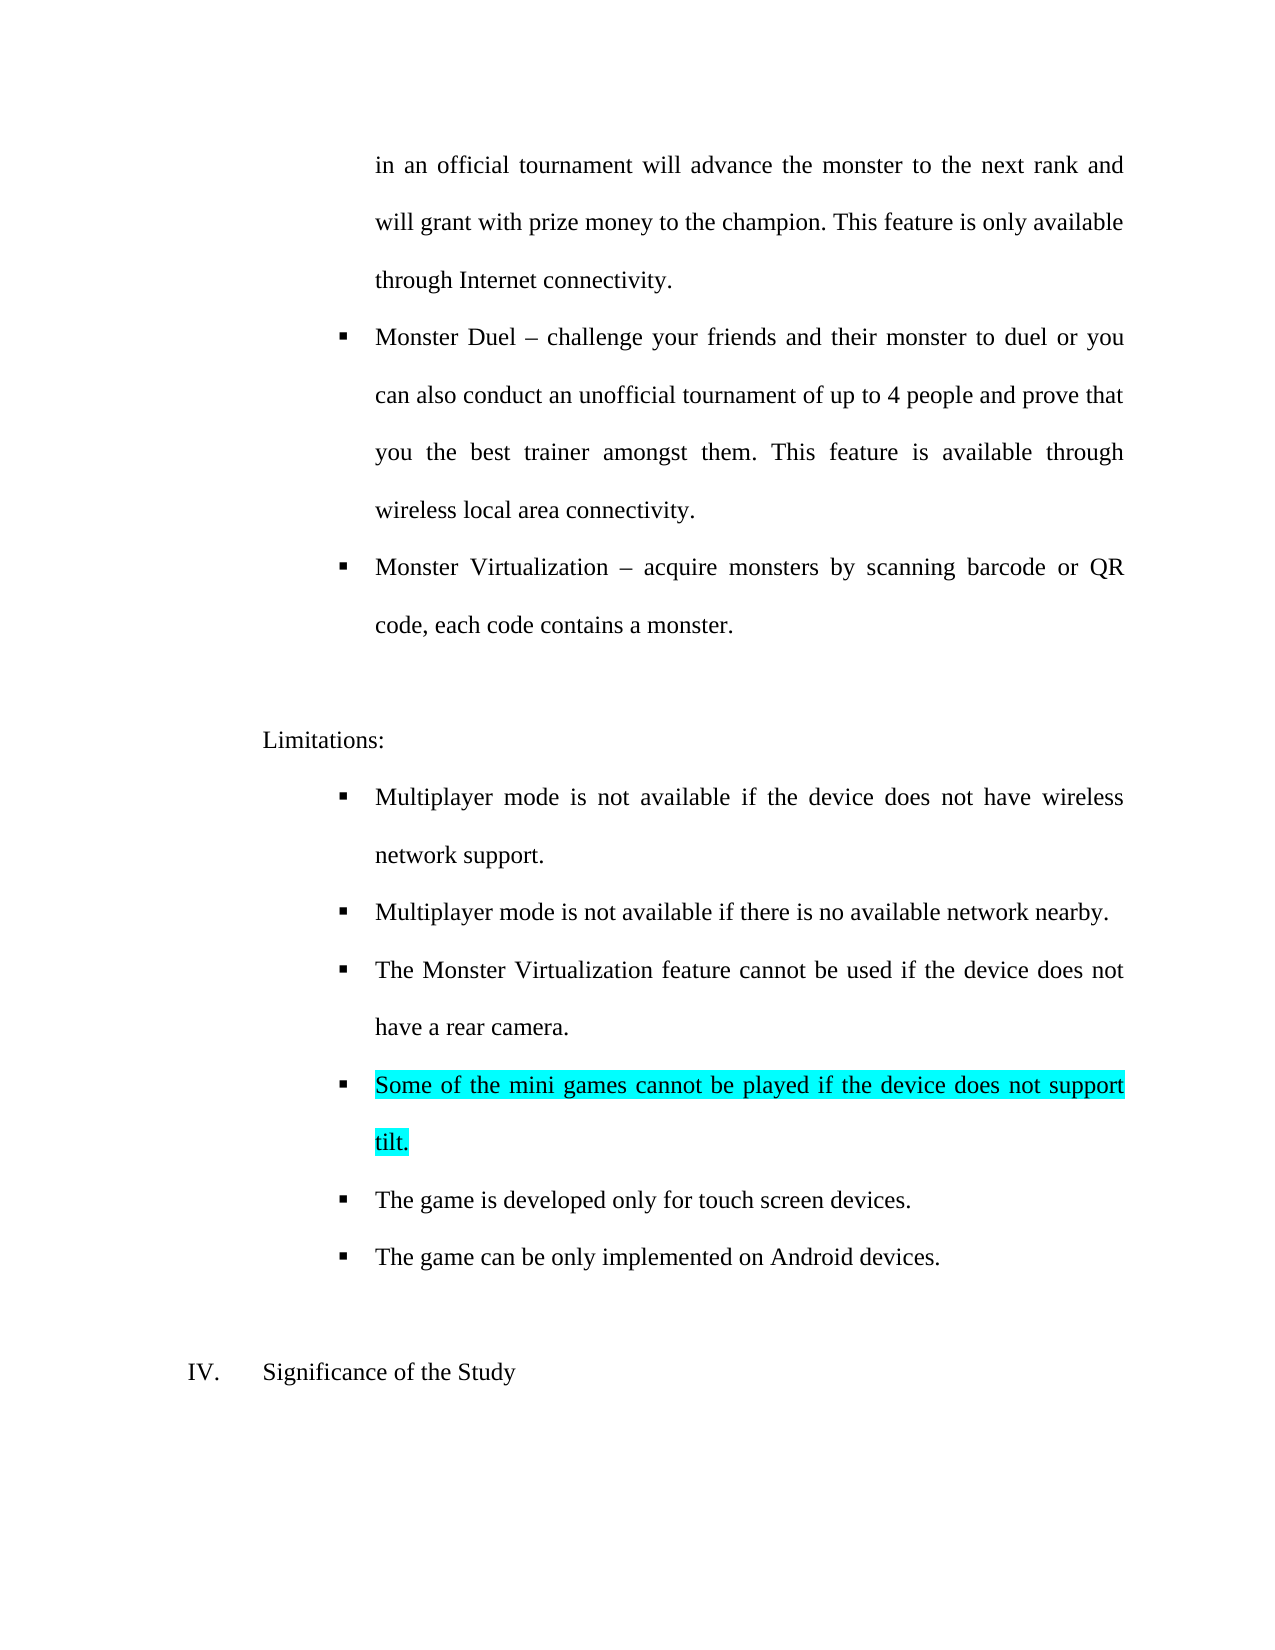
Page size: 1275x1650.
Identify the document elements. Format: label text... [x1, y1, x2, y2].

list Monster Virtualization – acquire monsters by scanning barcode or QR code, each code contains a monster. [337, 552, 1125, 639]
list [337, 150, 1125, 294]
list Some of the mini games cannot be played if the device does not support tilt. [337, 1070, 1125, 1156]
list The Monster Virtualization feature cannot be used if the device does not have a rear camera. [337, 955, 1125, 1041]
list Multiplayer mode is not available if there is no available network nearby. [337, 897, 1125, 926]
list Monster Duel – challenge your friends and their monster to duel or you can also conduct an unofficial tournament of up to 4 people and prove that you the best trainer amongst them. This feature is available through wireless local area connectivity. [337, 322, 1125, 524]
text Limitations: [187, 725, 1125, 754]
list The game is developed only for touch screen devices. [337, 1185, 1125, 1214]
list Multiplayer mode is not available if the device does not have wireless network support. [337, 782, 1125, 869]
list The game can be only implemented on Android devices. [337, 1242, 1125, 1271]
list Significance of the Study [187, 1357, 1125, 1386]
